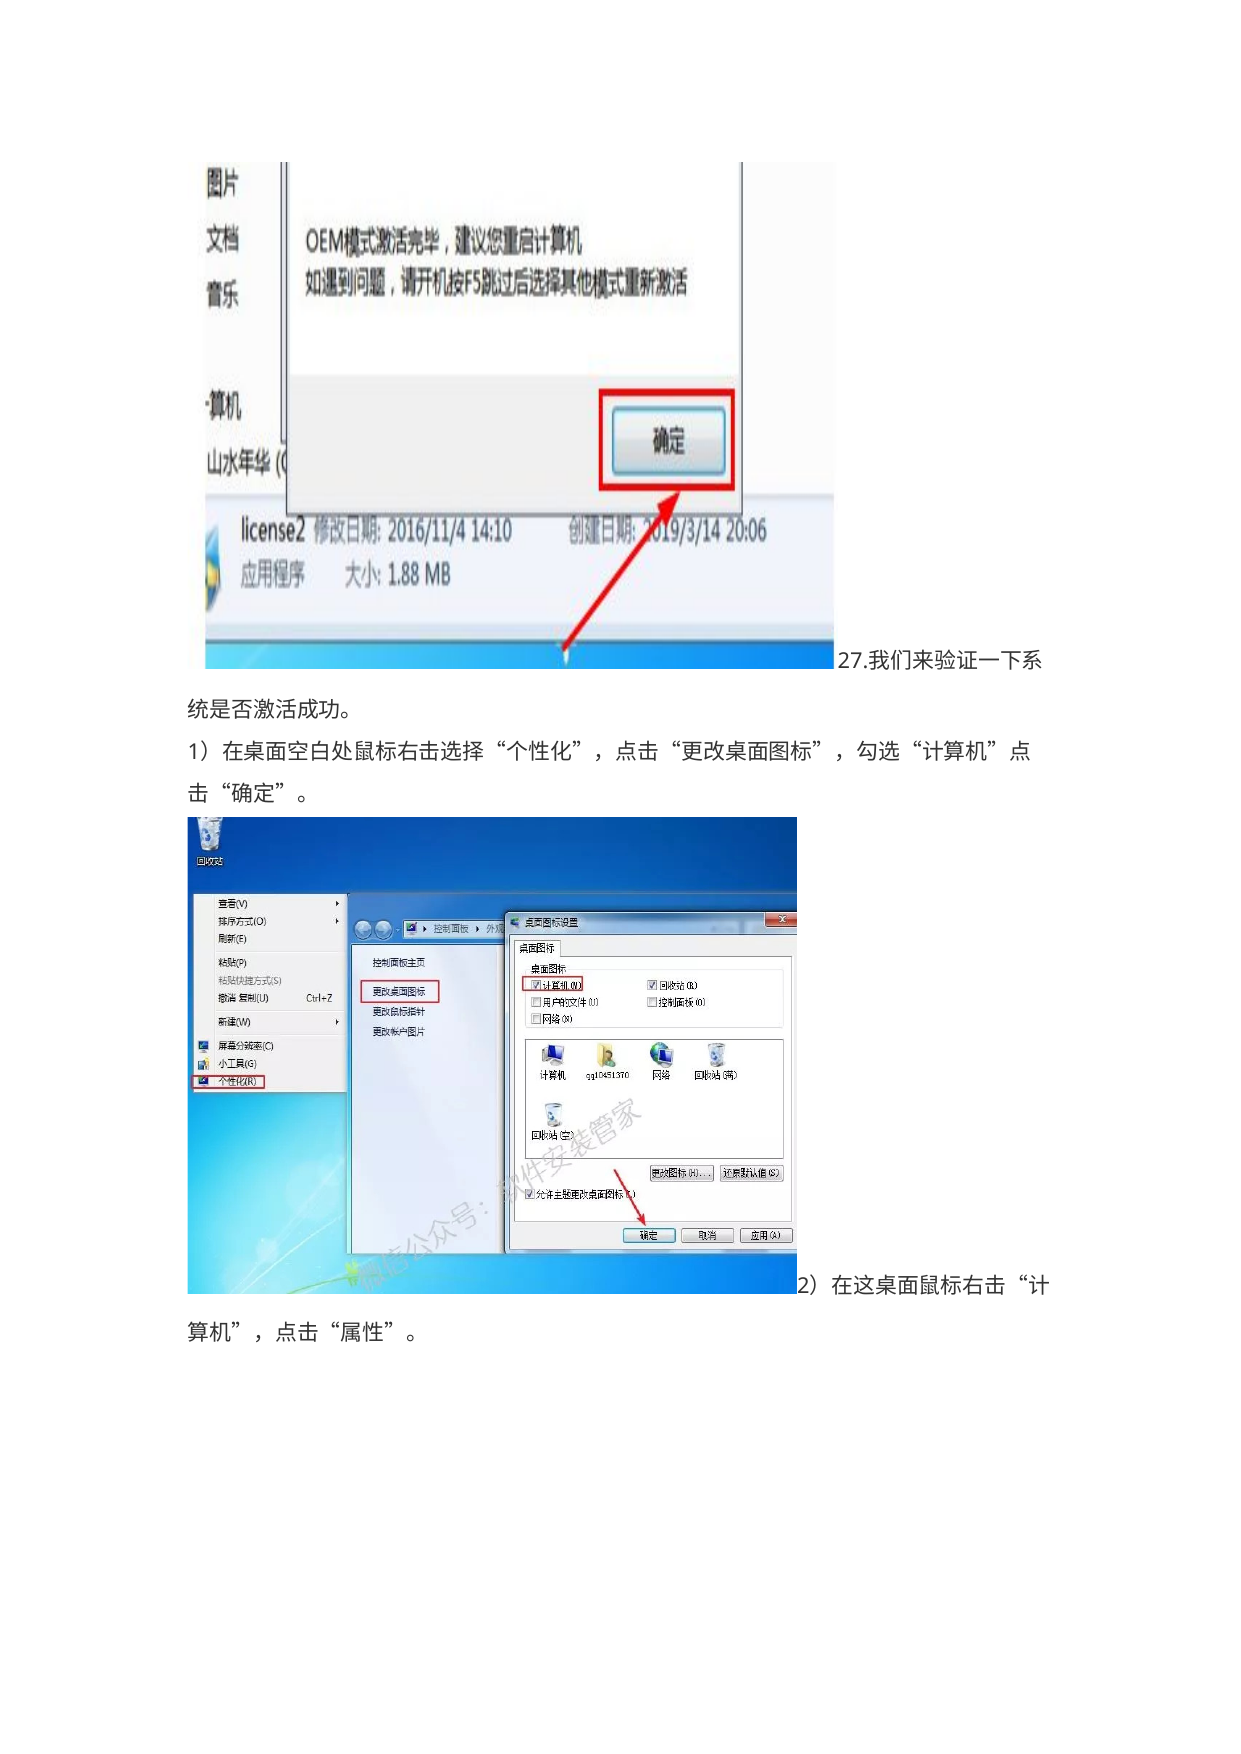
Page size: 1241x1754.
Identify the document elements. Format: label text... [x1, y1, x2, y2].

text 1）在桌面空白处鼠标右击选择“个性化”，点击“更改桌面图标”，勾选“计算机”点击“确定”。 [187, 734, 1053, 808]
picture [187, 817, 797, 1294]
picture [187, 162, 838, 669]
